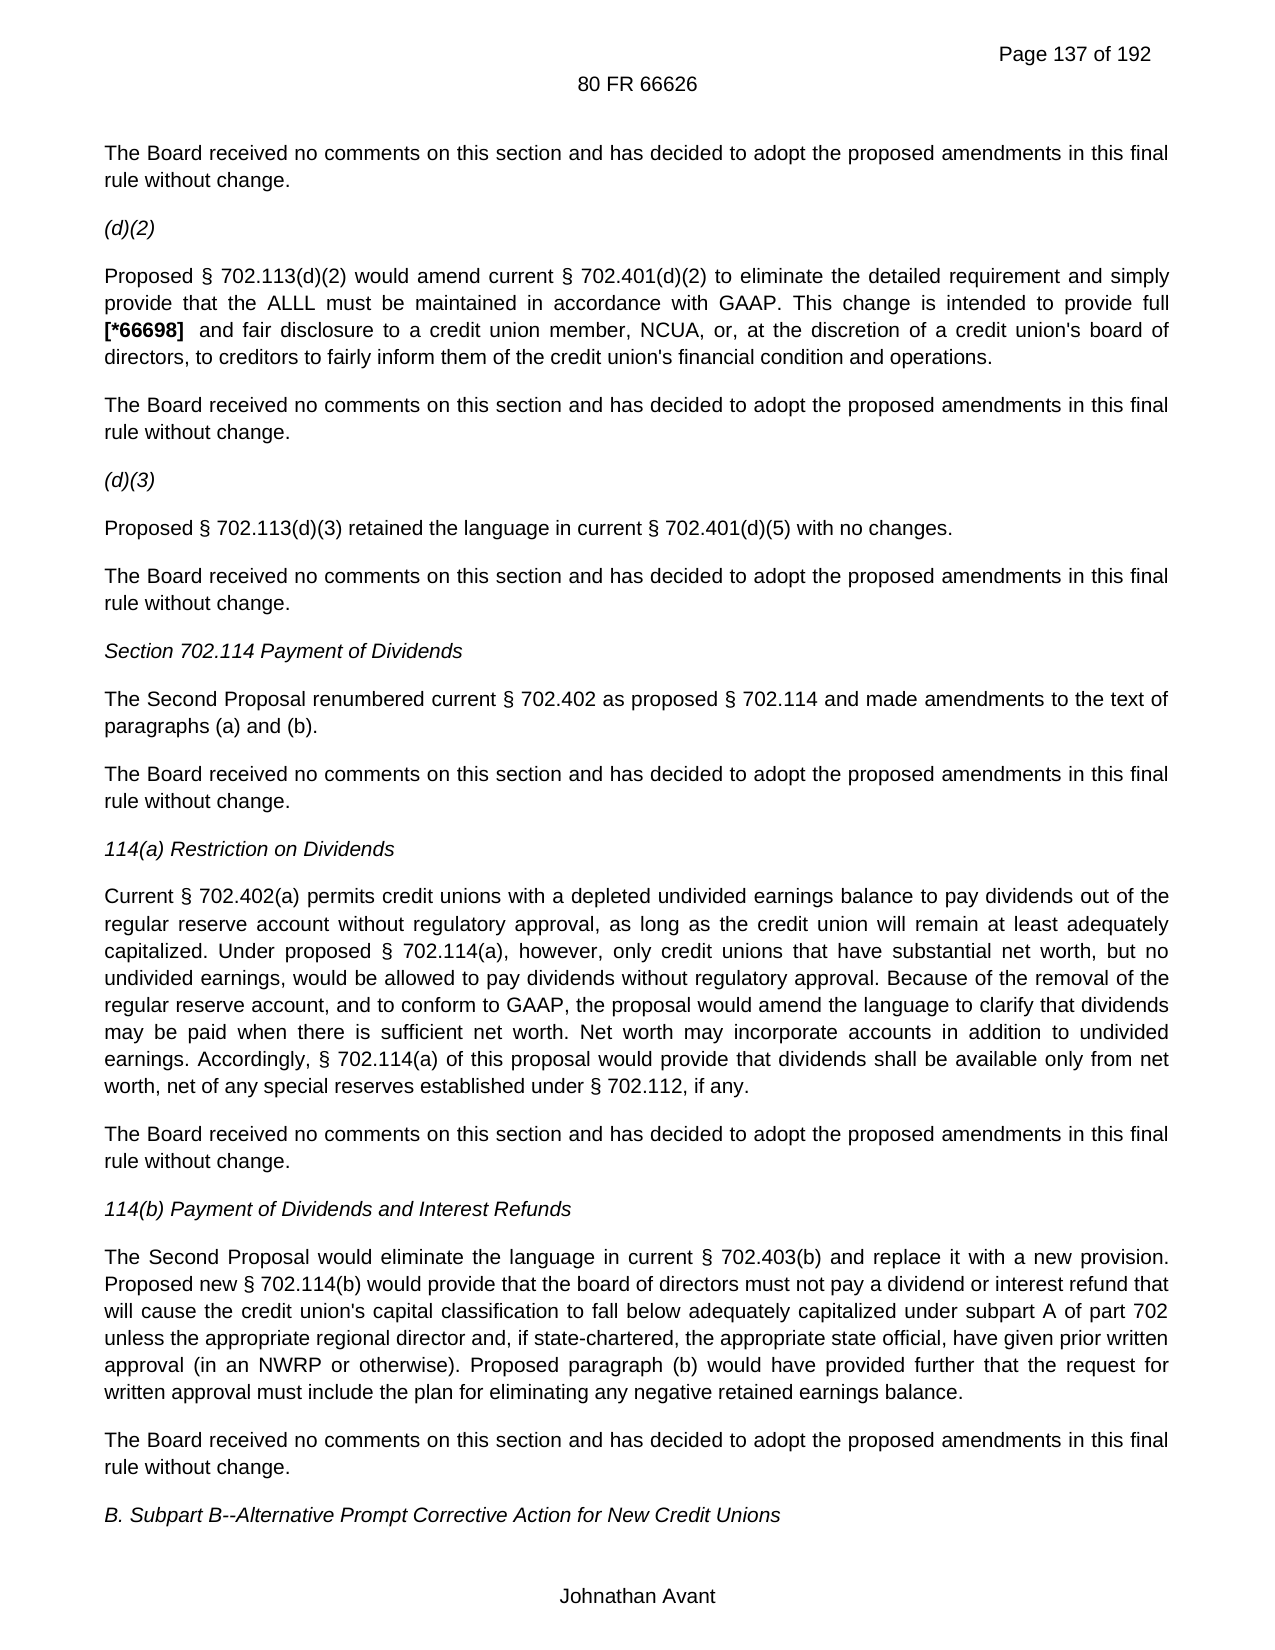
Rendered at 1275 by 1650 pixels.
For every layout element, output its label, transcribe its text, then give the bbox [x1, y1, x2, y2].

text The Board received no comments on this section and has decided to adopt the proposed amendments in this final rule without change. [104, 1425, 1171, 1479]
text (d)(3) [104, 464, 1171, 492]
text (d)(2) [104, 212, 1171, 239]
text The Second Proposal would eliminate the language in current § 702.403(b) and replace it with a new provision. Proposed new § 702.114(b) would provide that the board of directors must not pay a dividend or interest refund that will cause the credit union's capital classification to fall below adequately capitalized under subpart A of part 702 unless the appropriate regional director and, if state-chartered, the appropriate state official, have given prior written approval (in an NWRP or otherwise). Proposed paragraph (b) would have provided further that the request for written approval must include the plan for eliminating any negative retained earnings balance. [104, 1242, 1171, 1404]
text The Board received no comments on this section and has decided to adopt the proposed amendments in this final rule without change. [104, 137, 1171, 192]
text The Board received no comments on this section and has decided to adopt the proposed amendments in this final rule without change. [104, 1119, 1171, 1173]
text 114(b) Payment of Dividends and Interest Refunds [104, 1194, 1171, 1221]
text Current § 702.402(a) permits credit unions with a depleted undivided earnings balance to pay dividends out of the regular reserve account without regulatory approval, as long as the credit union will remain at least adequately capitalized. Under proposed § 702.114(a), however, only credit unions that have substantial net worth, but no undivided earnings, would be allowed to pay dividends without regulatory approval. Because of the removal of the regular reserve account, and to conform to GAAP, the proposal would amend the language to clarify that dividends may be paid when there is sufficient net worth. Net worth may incorporate accounts in addition to undivided earnings. Accordingly, § 702.114(a) of this proposal would provide that dividends shall be available only from net worth, net of any special reserves established under § 702.112, if any. [104, 881, 1171, 1098]
text Proposed § 702.113(d)(3) retained the language in current § 702.401(d)(5) with no changes. [104, 512, 1171, 539]
text The Board received no comments on this section and has decided to adopt the proposed amendments in this final rule without change. [104, 389, 1171, 444]
text The Board received no comments on this section and has decided to adopt the proposed amendments in this final rule without change. [104, 560, 1171, 614]
text B. Subpart B--Alternative Prompt Corrective Action for New Credit Unions [104, 1500, 1171, 1527]
text Proposed § 702.113(d)(2) would amend current § 702.401(d)(2) to eliminate the detailed requirement and simply provide that the ALLL must be maintained in accordance with GAAP. This change is intended to provide full [*66698] and fair disclosure to a credit union member, NCUA, or, at the discretion of a credit union's board of directors, to creditors to fairly inform them of the credit union's financial condition and operations. [104, 260, 1171, 369]
text Section 702.114 Payment of Dividends [104, 635, 1171, 662]
text The Board received no comments on this section and has decided to adopt the proposed amendments in this final rule without change. [104, 758, 1171, 812]
text The Second Proposal renumbered current § 702.402 as proposed § 702.114 and made amendments to the text of paragraphs (a) and (b). [104, 683, 1171, 737]
text 114(a) Restriction on Dividends [104, 833, 1171, 860]
